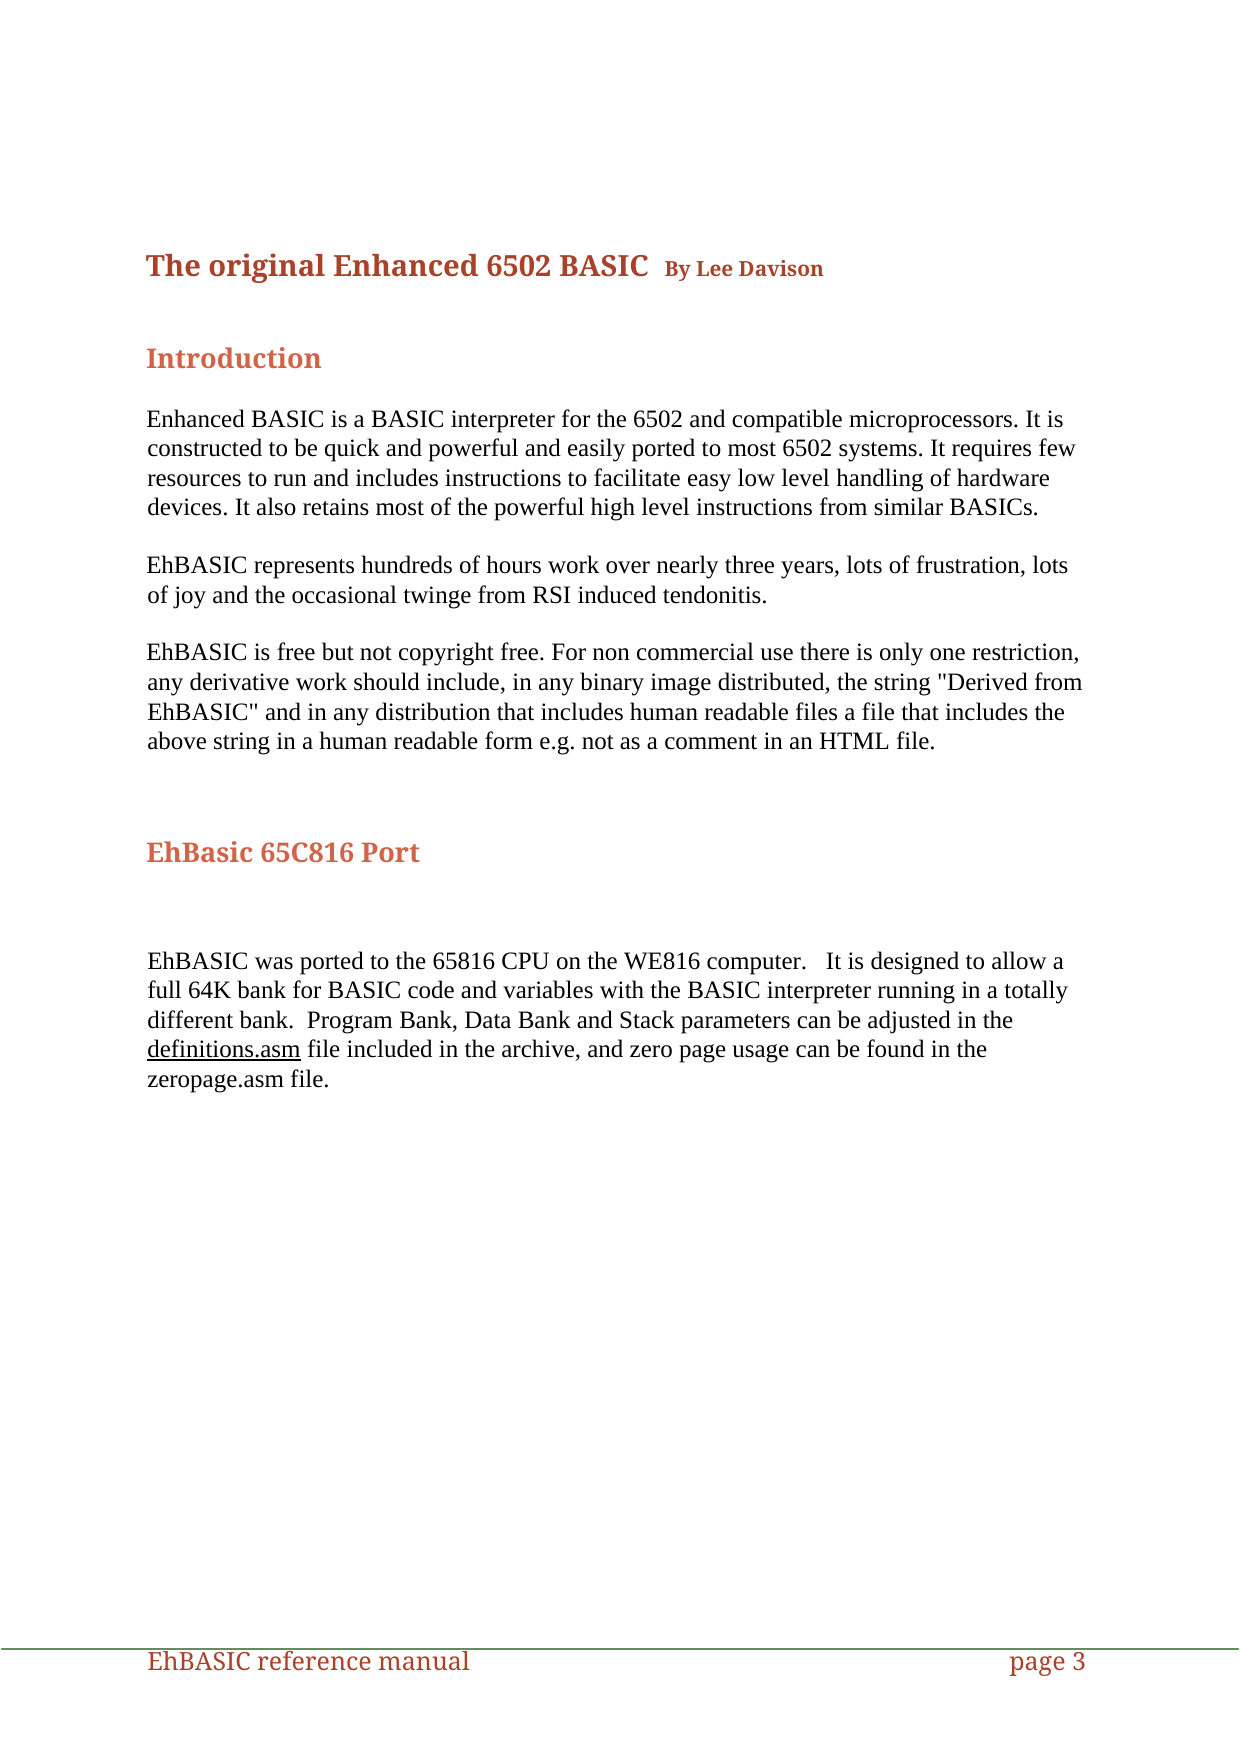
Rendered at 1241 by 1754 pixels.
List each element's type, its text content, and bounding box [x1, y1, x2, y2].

text EhBASIC is free but not copyright free. For non commercial use there is only one restriction, any derivative work should include, in any binary image distributed, the string "Derived from EhBASIC" and in any distribution that includes human readable files a file that includes the above string in a human readable form e.g. not as a comment in an HTML file. [146, 637, 1091, 755]
subtitle Introduction [146, 339, 1092, 376]
subtitle EhBasic 65C816 Port [146, 833, 1092, 870]
subtitle The original Enhanced 6502 BASIC By Lee Davison [146, 245, 1092, 285]
text EhBASIC was ported to the 65816 CPU on the WE816 computer. It is designed to allow a full 64K bank for BASIC code and variables with the BASIC interpreter running in a totally different bank. Program Bank, Data Bank and Stack parameters can be adjusted in the definitions.asm file included in the archive, and zero page usage can be found in the zeropage.asm file. [147, 946, 1091, 1093]
text Enhanced BASIC is a BASIC interpreter for the 6502 and compatible microprocessors. It is constructed to be quick and powerful and easily ported to most 6502 systems. It requires few resources to run and includes instructions to facilitate easy low level handling of hardware devices. It also retains most of the powerful high level instructions from similar BASICs. [146, 404, 1091, 521]
text EhBASIC represents hundreds of hours work over nearly three years, lots of frustration, lots of joy and the occasional twinge from RSI induced tendonitis. [146, 550, 1091, 609]
